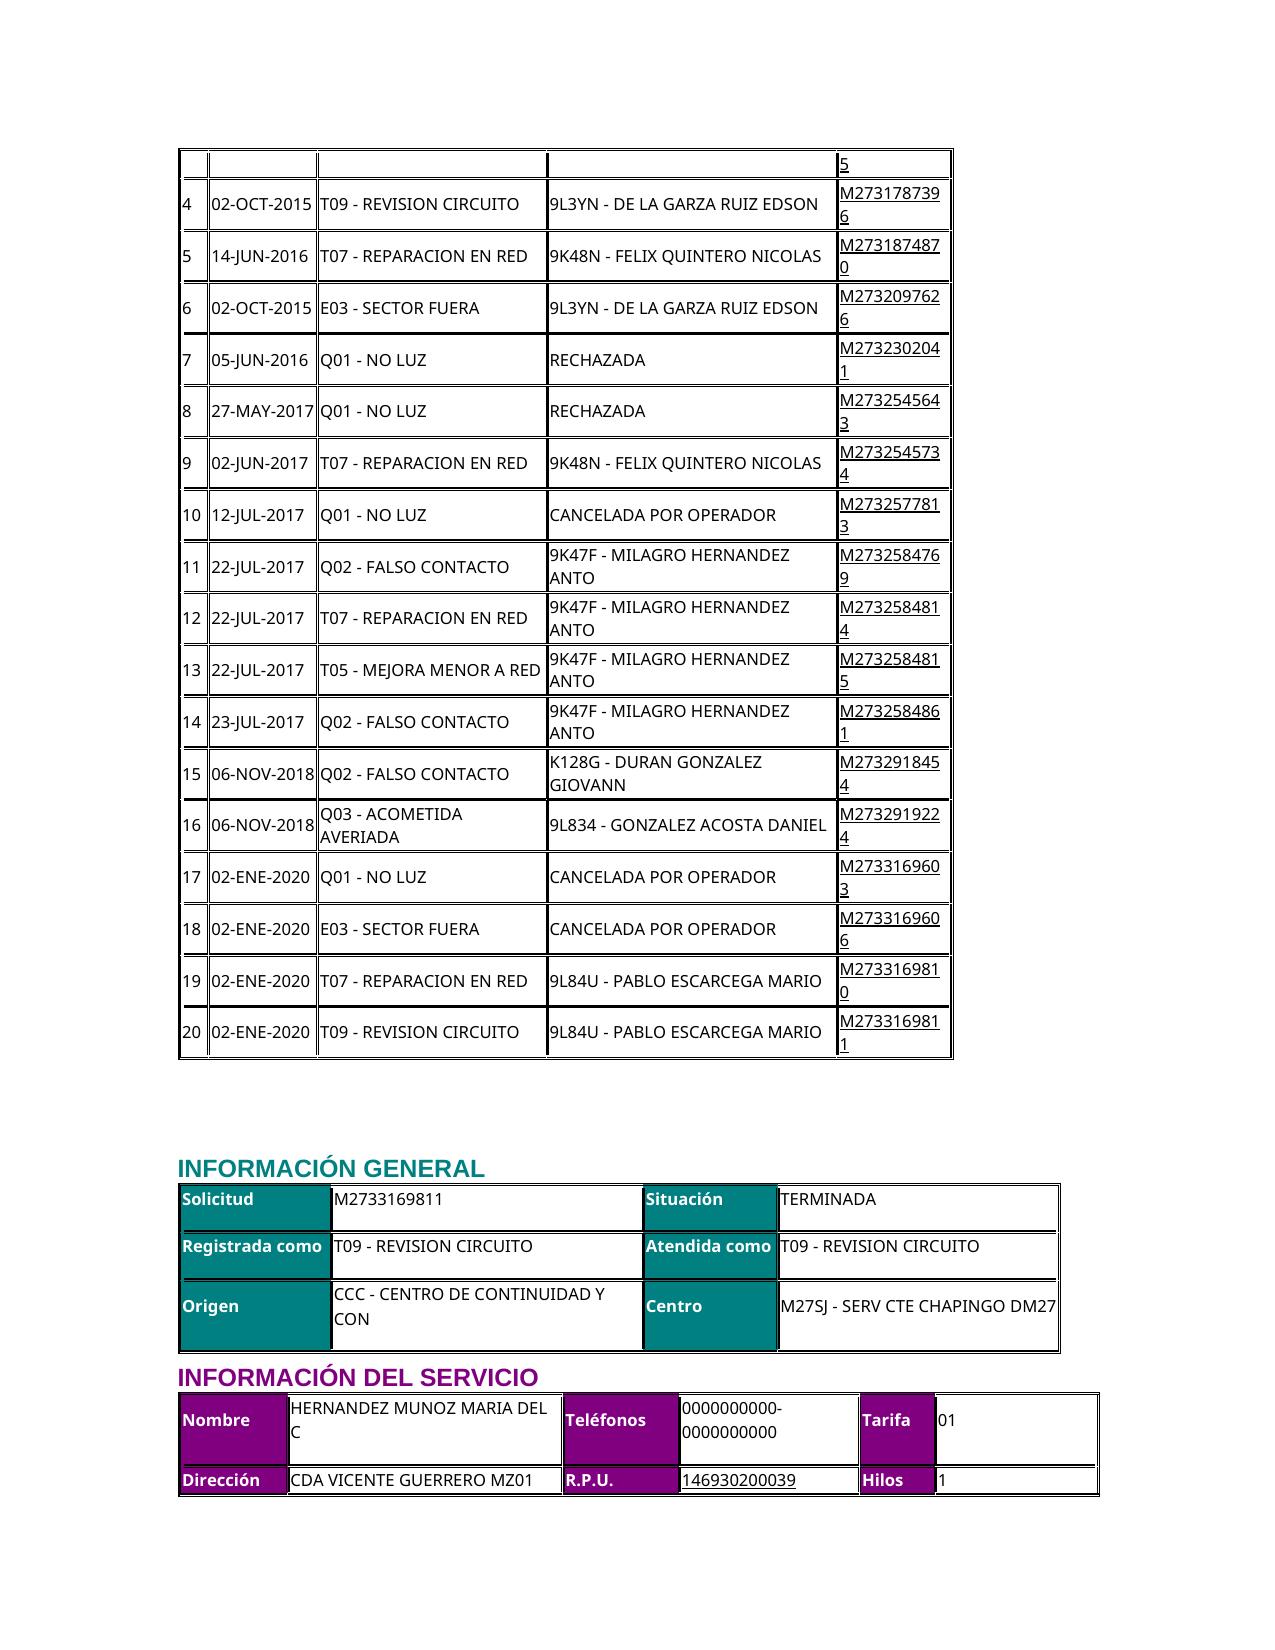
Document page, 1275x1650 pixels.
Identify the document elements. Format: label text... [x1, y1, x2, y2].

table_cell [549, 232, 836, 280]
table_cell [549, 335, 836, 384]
subtitle INFORMACIÓN DEL SERVICIO [177, 1363, 1098, 1392]
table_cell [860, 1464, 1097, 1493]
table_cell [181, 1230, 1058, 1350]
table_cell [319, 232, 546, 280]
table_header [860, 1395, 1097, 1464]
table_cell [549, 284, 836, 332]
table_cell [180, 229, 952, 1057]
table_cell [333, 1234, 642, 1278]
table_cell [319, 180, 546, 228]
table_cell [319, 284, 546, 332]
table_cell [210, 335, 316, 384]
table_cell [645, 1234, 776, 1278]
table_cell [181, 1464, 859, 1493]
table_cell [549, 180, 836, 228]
subtitle INFORMACIÓN GENERAL [177, 1154, 1098, 1182]
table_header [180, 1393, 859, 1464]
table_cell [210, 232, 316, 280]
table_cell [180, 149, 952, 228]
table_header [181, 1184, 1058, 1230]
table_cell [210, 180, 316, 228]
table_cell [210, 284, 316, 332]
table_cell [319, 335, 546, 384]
